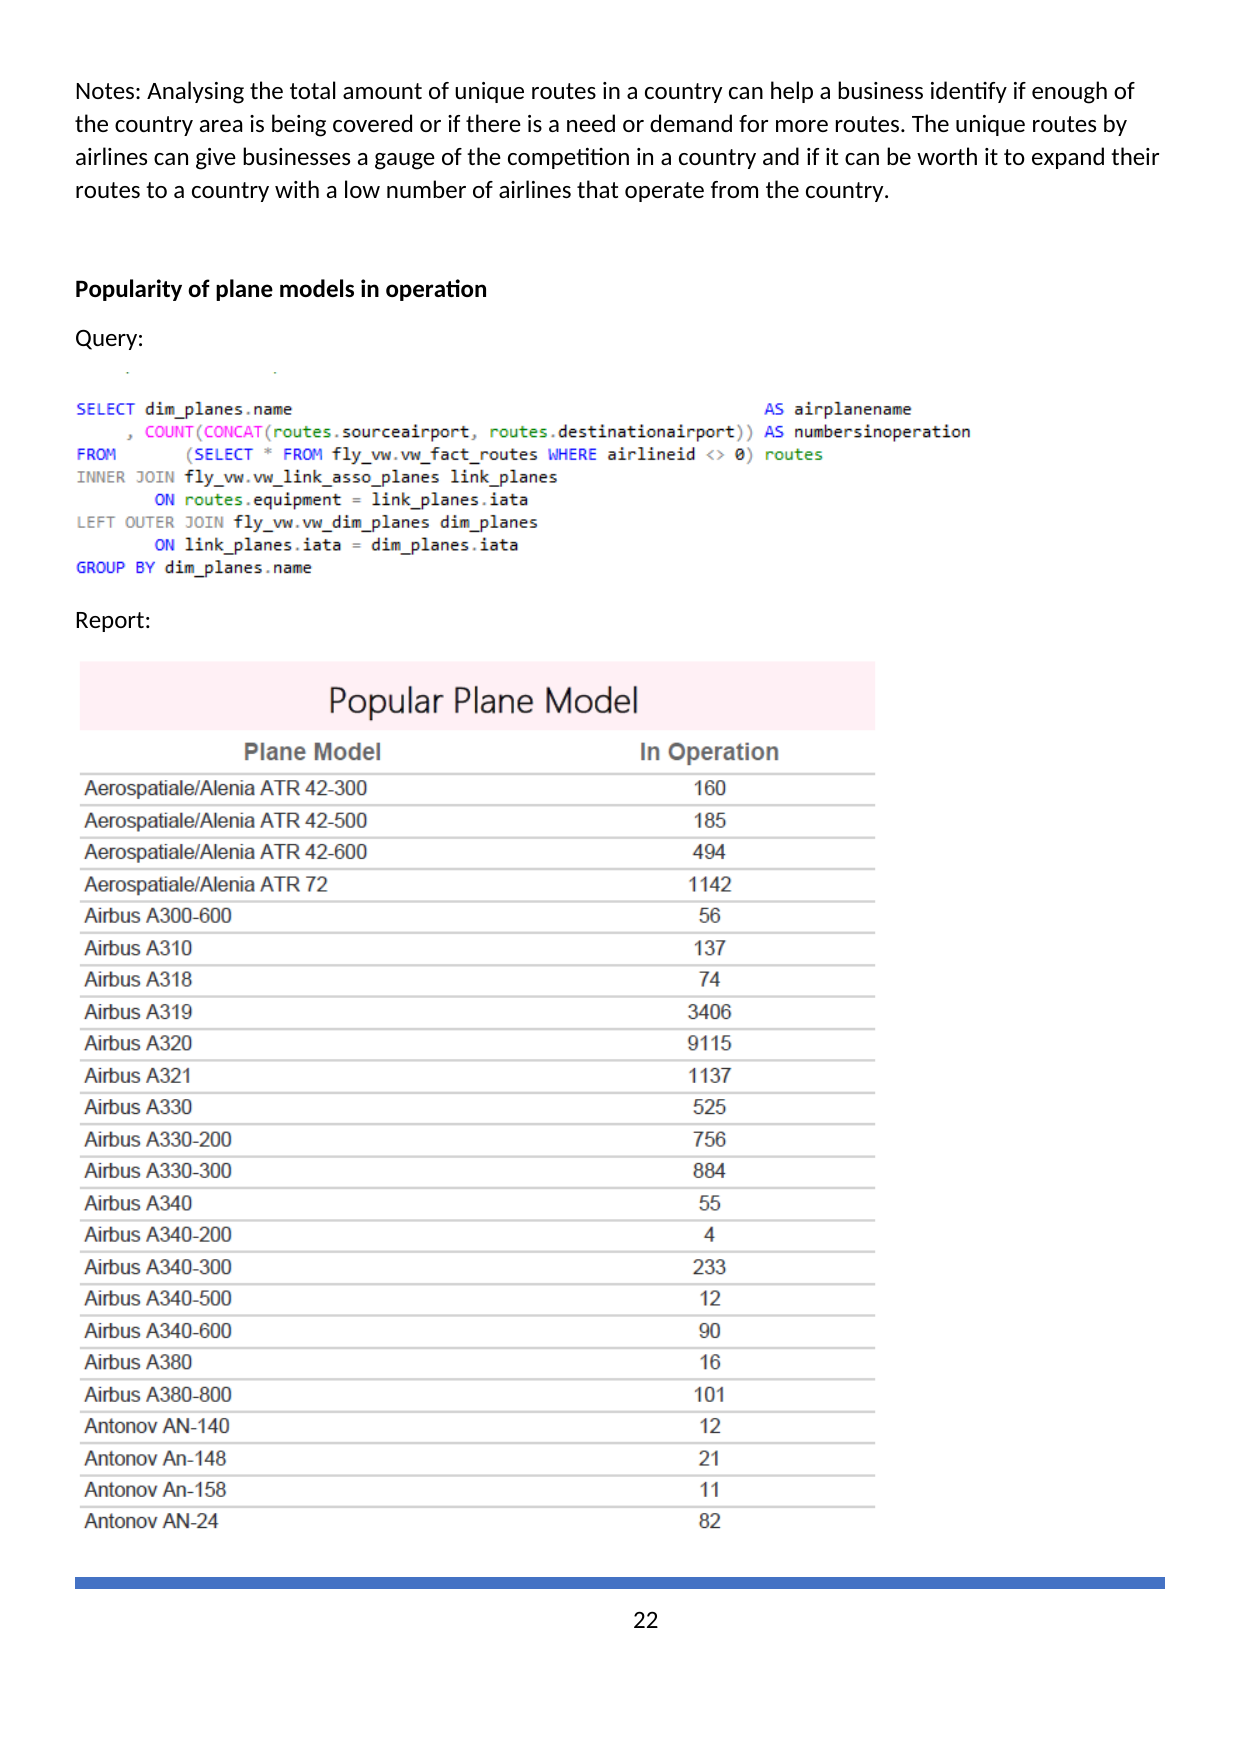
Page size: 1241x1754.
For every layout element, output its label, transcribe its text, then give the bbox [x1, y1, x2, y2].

text Query: [75, 322, 1165, 353]
text Notes: Analysing the total amount of unique routes in a country can help a business identify if enough of the country area is being covered or if there is a need or demand for more routes. The unique routes by airlines can give businesses a gauge of the competition in a country and if it can be worth it to expand their routes to a country with a low number of airlines that operate from the country. [75, 75, 1165, 204]
text Report: [75, 604, 1165, 635]
picture [75, 654, 884, 1537]
text Popularity of plane models in operation [75, 273, 1165, 303]
picture [75, 372, 988, 586]
